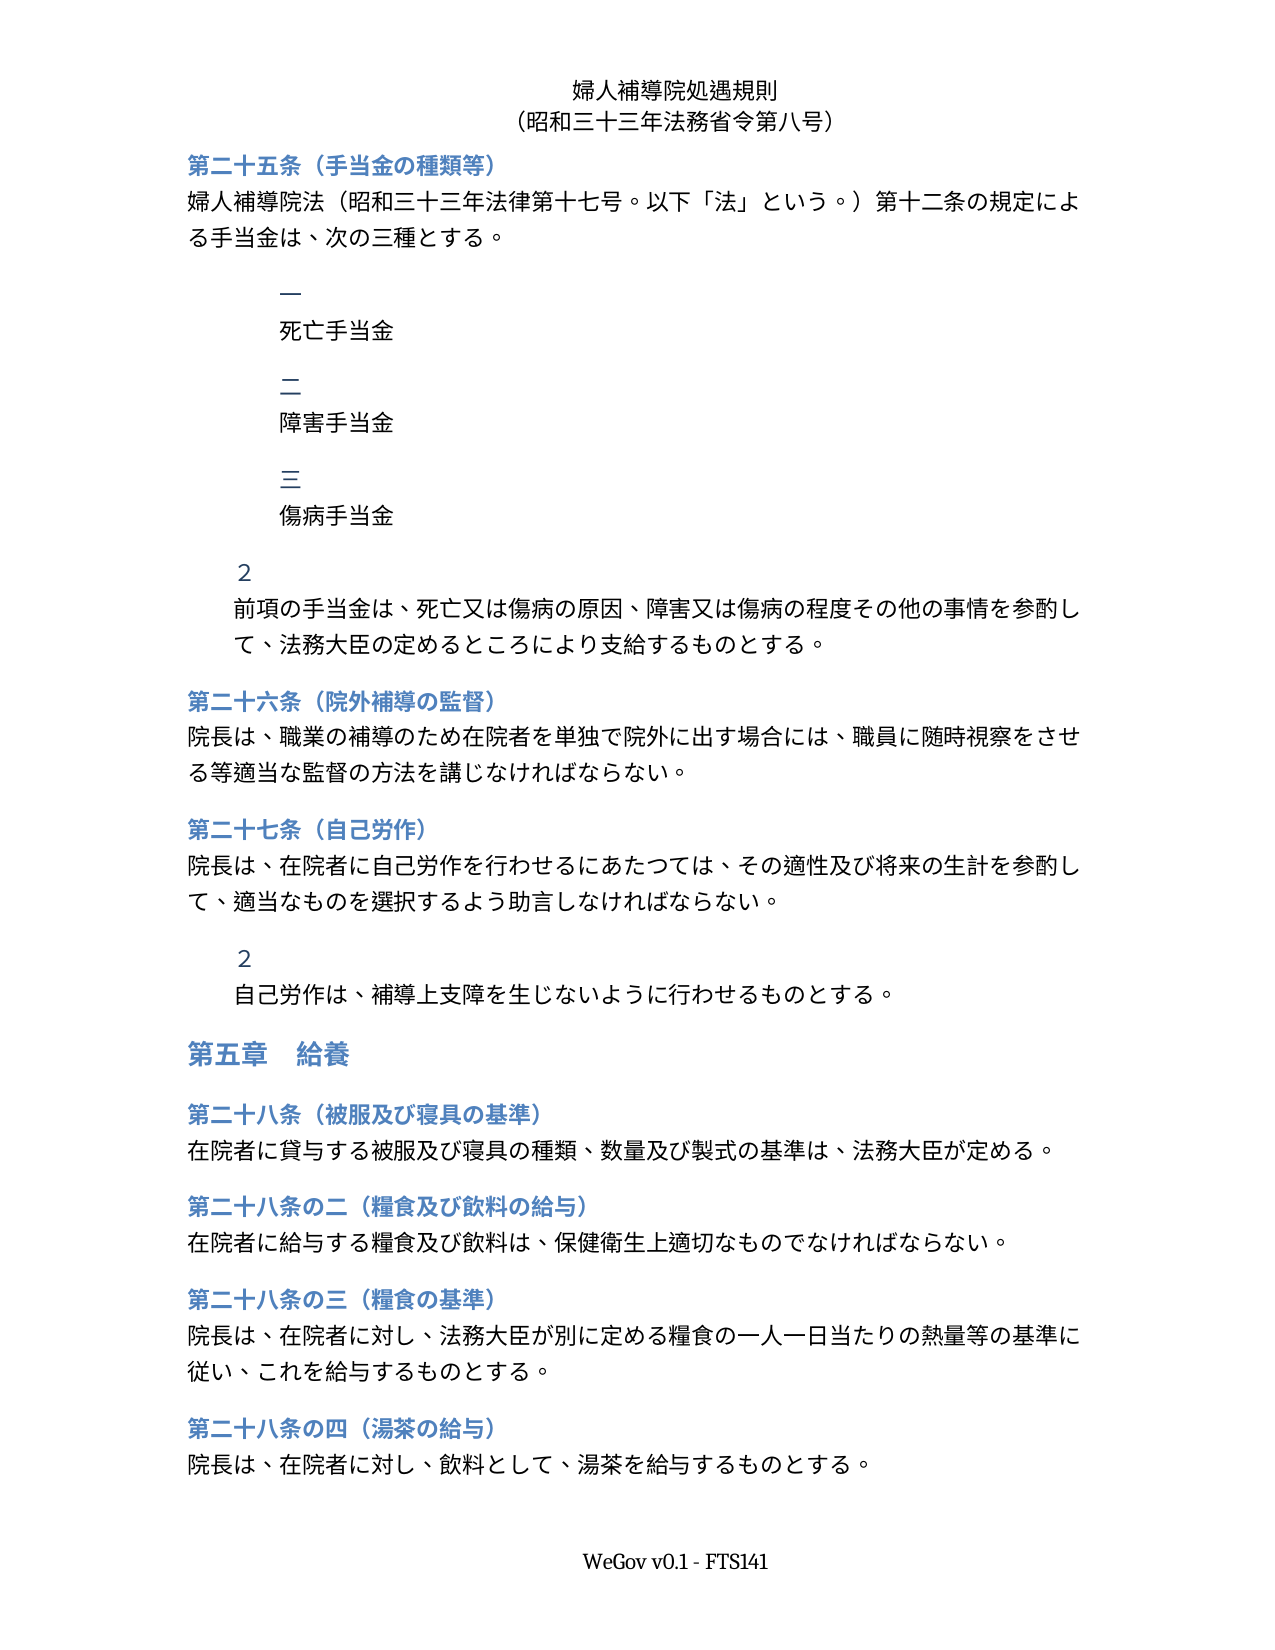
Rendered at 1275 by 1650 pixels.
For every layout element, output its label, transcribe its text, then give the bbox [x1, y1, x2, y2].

subtitle ２ [233, 557, 1087, 588]
text 院長は、職業の補導のため在院者を単独で院外に出す場合には、職員に随時視察をさせる等適当な監督の方法を講じなければならない。 [187, 721, 1087, 788]
subtitle 第二十八条の二（糧食及び飲料の給与） [187, 1191, 1087, 1223]
text 在院者に貸与する被服及び寝具の種類、数量及び製式の基準は、法務大臣が定める。 [187, 1134, 1087, 1166]
subtitle 第二十六条（院外補導の監督） [187, 685, 1087, 717]
text 障害手当金 [279, 407, 1087, 438]
subtitle 第二十八条の三（糧食の基準） [187, 1284, 1087, 1315]
subtitle 第二十八条の四（湯茶の給与） [187, 1413, 1087, 1444]
text 院長は、在院者に対し、飲料として、湯茶を給与するものとする。 [187, 1449, 1087, 1480]
subtitle 三 [279, 464, 1087, 495]
subtitle ２ [233, 943, 1087, 974]
subtitle 第二十七条（自己労作） [187, 814, 1087, 845]
text 自己労作は、補導上支障を生じないように行わせるものとする。 [233, 979, 1087, 1010]
subtitle 第五章 給養 [187, 1035, 1087, 1072]
text 死亡手当金 [279, 314, 1087, 346]
subtitle 二 [279, 371, 1087, 403]
subtitle 第二十五条（手当金の種類等） [187, 150, 1087, 181]
text 在院者に給与する糧食及び飲料は、保健衛生上適切なものでなければならない。 [187, 1227, 1087, 1258]
subtitle 一 [279, 279, 1087, 310]
text 院長は、在院者に対し、法務大臣が別に定める糧食の一人一日当たりの熱量等の基準に従い、これを給与するものとする。 [187, 1320, 1087, 1387]
text 傷病手当金 [279, 500, 1087, 531]
text 婦人補導院法（昭和三十三年法律第十七号。以下「法」という。）第十二条の規定による手当金は、次の三種とする。 [187, 186, 1087, 253]
text 院長は、在院者に自己労作を行わせるにあたつては、その適性及び将来の生計を参酌して、適当なものを選択するよう助言しなければならない。 [187, 850, 1087, 917]
subtitle 第二十八条（被服及び寝具の基準） [187, 1099, 1087, 1130]
text 前項の手当金は、死亡又は傷病の原因、障害又は傷病の程度その他の事情を参酌して、法務大臣の定めるところにより支給するものとする。 [233, 593, 1087, 660]
